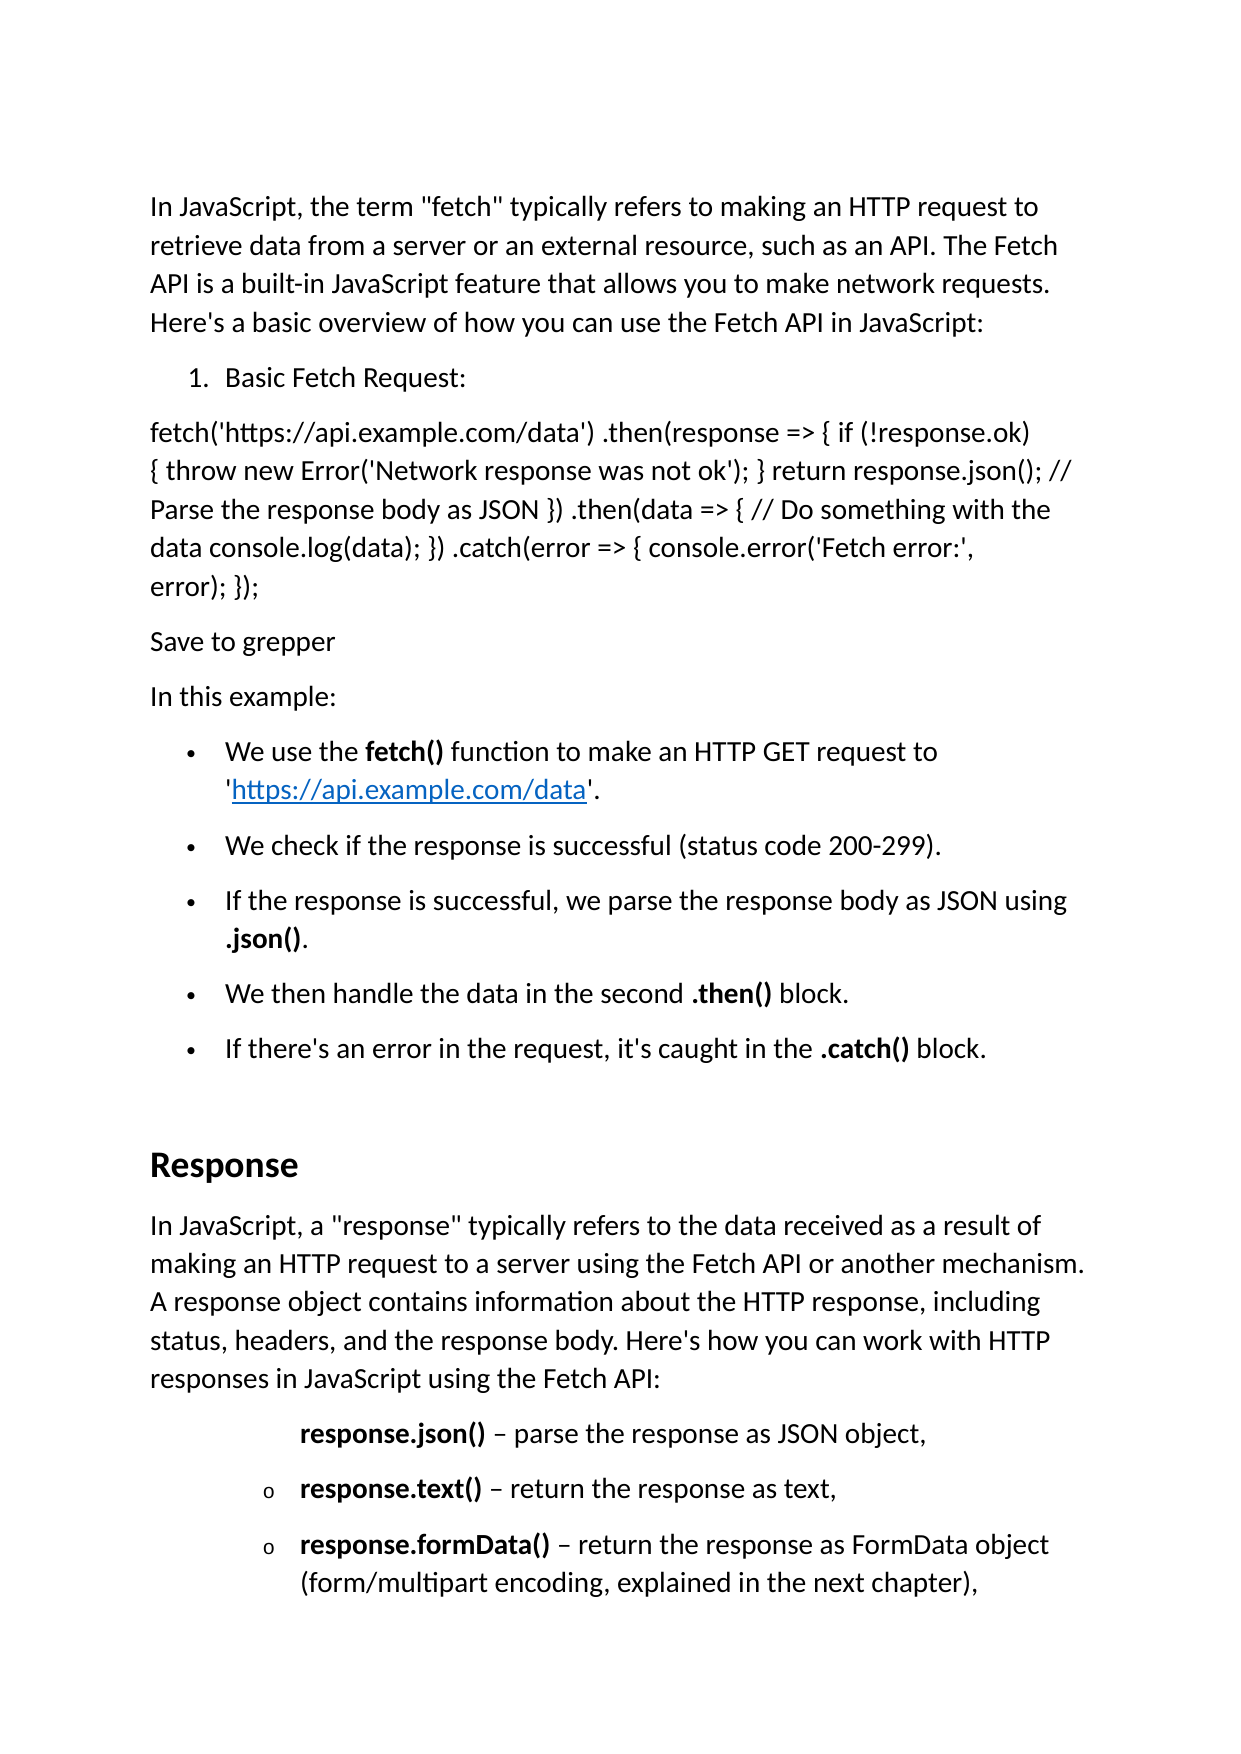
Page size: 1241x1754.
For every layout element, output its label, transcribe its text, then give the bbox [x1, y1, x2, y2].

list response.text() – return the response as text, [262, 1471, 1090, 1506]
text response.json() – parse the response as JSON object, [300, 1416, 1090, 1451]
list We check if the response is successful (status code 200-299). [187, 827, 1090, 862]
list We use the fetch() function to make an HTTP GET request to 'https://api.example.com/data'. [187, 733, 1090, 807]
list If there's an error in the request, it's caught in the .catch() block. [187, 1030, 1090, 1066]
list response.formData() – return the response as FormData object (form/multipart encoding, explained in the next chapter), [262, 1526, 1090, 1600]
text In this example: [150, 678, 1090, 713]
list Basic Fetch Request: [187, 359, 1090, 394]
text In JavaScript, a "response" typically refers to the data received as a result of making an HTTP request to a server using the Fetch API or another mechanism. A response object contains information about the HTTP response, including status, headers, and the response body. Here's how you can work with HTTP responses in JavaScript using the Fetch API: [150, 1207, 1090, 1396]
text In JavaScript, the term "fetch" typically refers to making an HTTP request to retrieve data from a server or an external resource, such as an API. The Fetch API is a built-in JavaScript feature that allows you to make network requests. Here's a basic overview of how you can use the Fetch API in JavaScript: [150, 150, 1090, 339]
list We then handle the data in the second .then() block. [187, 975, 1090, 1011]
text Response [150, 1141, 1090, 1186]
text Save to grepper [150, 623, 1090, 658]
text fetch('https://api.example.com/data') .then(response => { if (!response.ok) { throw new Error('Network response was not ok'); } return response.json(); // Parse the response body as JSON }) .then(data => { // Do something with the data console.log(data); }) .catch(error => { console.error('Fetch error:', error); }); [150, 414, 1090, 603]
list If the response is successful, we parse the response body as JSON using .json(). [187, 882, 1090, 956]
